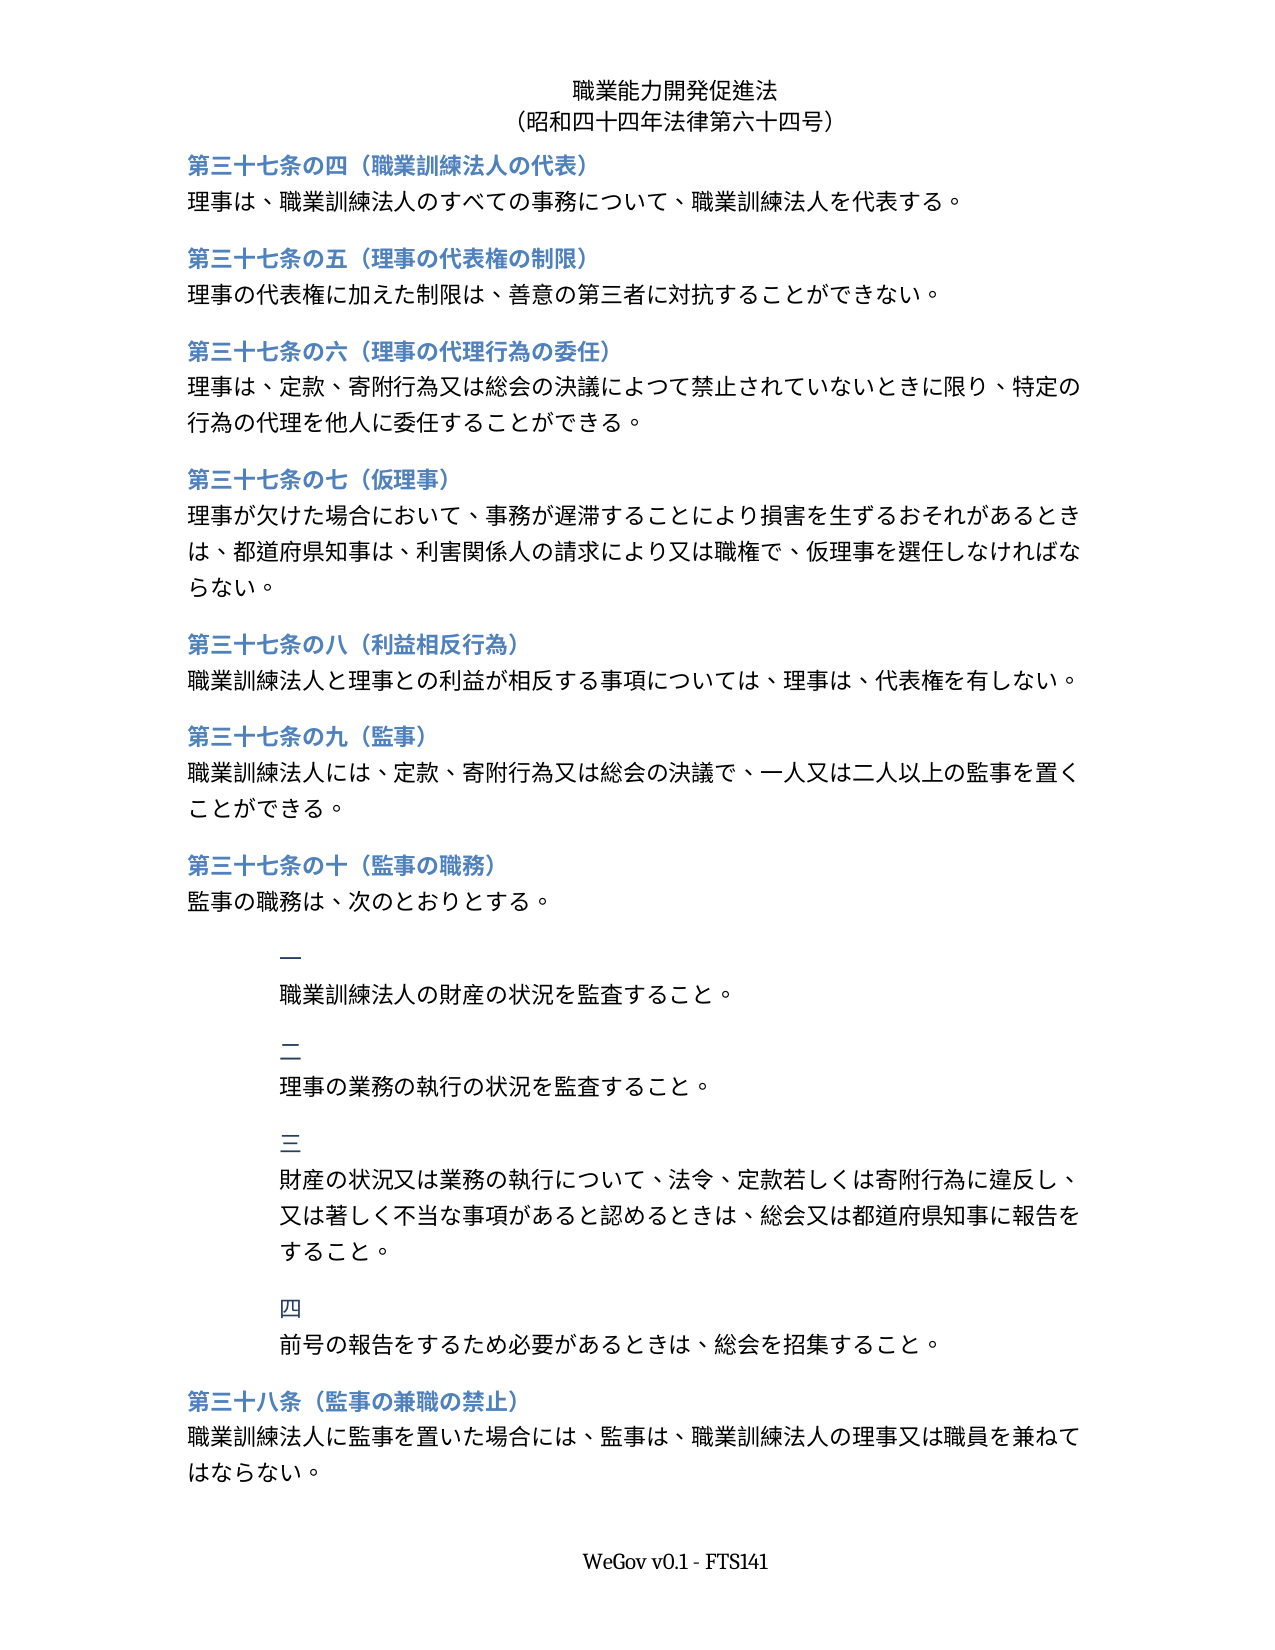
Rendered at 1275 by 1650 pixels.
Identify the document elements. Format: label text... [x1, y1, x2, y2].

subtitle 二 [279, 1035, 1087, 1067]
text 理事は、定款、寄附行為又は総会の決議によつて禁止されていないときに限り、特定の行為の代理を他人に委任することができる。 [187, 371, 1087, 438]
subtitle 第三十七条の十（監事の職務） [187, 850, 1087, 881]
subtitle 三 [279, 1128, 1087, 1159]
subtitle 第三十七条の六（理事の代理行為の委任） [187, 335, 1087, 367]
text 職業訓練法人には、定款、寄附行為又は総会の決議で、一人又は二人以上の監事を置くことができる。 [187, 757, 1087, 824]
subtitle 一 [279, 943, 1087, 974]
text 財産の状況又は業務の執行について、法令、定款若しくは寄附行為に違反し、又は著しく不当な事項があると認めるときは、総会又は都道府県知事に報告をすること。 [279, 1164, 1087, 1267]
text 理事の業務の執行の状況を監査すること。 [279, 1071, 1087, 1103]
subtitle 第三十七条の五（理事の代表権の制限） [187, 243, 1087, 274]
text 職業訓練法人に監事を置いた場合には、監事は、職業訓練法人の理事又は職員を兼ねてはならない。 [187, 1421, 1087, 1488]
text 理事の代表権に加えた制限は、善意の第三者に対抗することができない。 [187, 279, 1087, 310]
subtitle 第三十七条の四（職業訓練法人の代表） [187, 150, 1087, 181]
text 監事の職務は、次のとおりとする。 [187, 886, 1087, 917]
text 職業訓練法人の財産の状況を監査すること。 [279, 979, 1087, 1010]
subtitle 第三十七条の九（監事） [187, 721, 1087, 753]
text 理事は、職業訓練法人のすべての事務について、職業訓練法人を代表する。 [187, 186, 1087, 217]
text 理事が欠けた場合において、事務が遅滞することにより損害を生ずるおそれがあるときは、都道府県知事は、利害関係人の請求により又は職権で、仮理事を選任しなければならない。 [187, 500, 1087, 603]
subtitle 第三十七条の八（利益相反行為） [187, 629, 1087, 660]
subtitle 第三十八条（監事の兼職の禁止） [187, 1385, 1087, 1417]
subtitle 第三十七条の七（仮理事） [187, 464, 1087, 495]
subtitle 四 [279, 1293, 1087, 1324]
text 職業訓練法人と理事との利益が相反する事項については、理事は、代表権を有しない。 [187, 664, 1087, 696]
text 前号の報告をするため必要があるときは、総会を招集すること。 [279, 1329, 1087, 1360]
